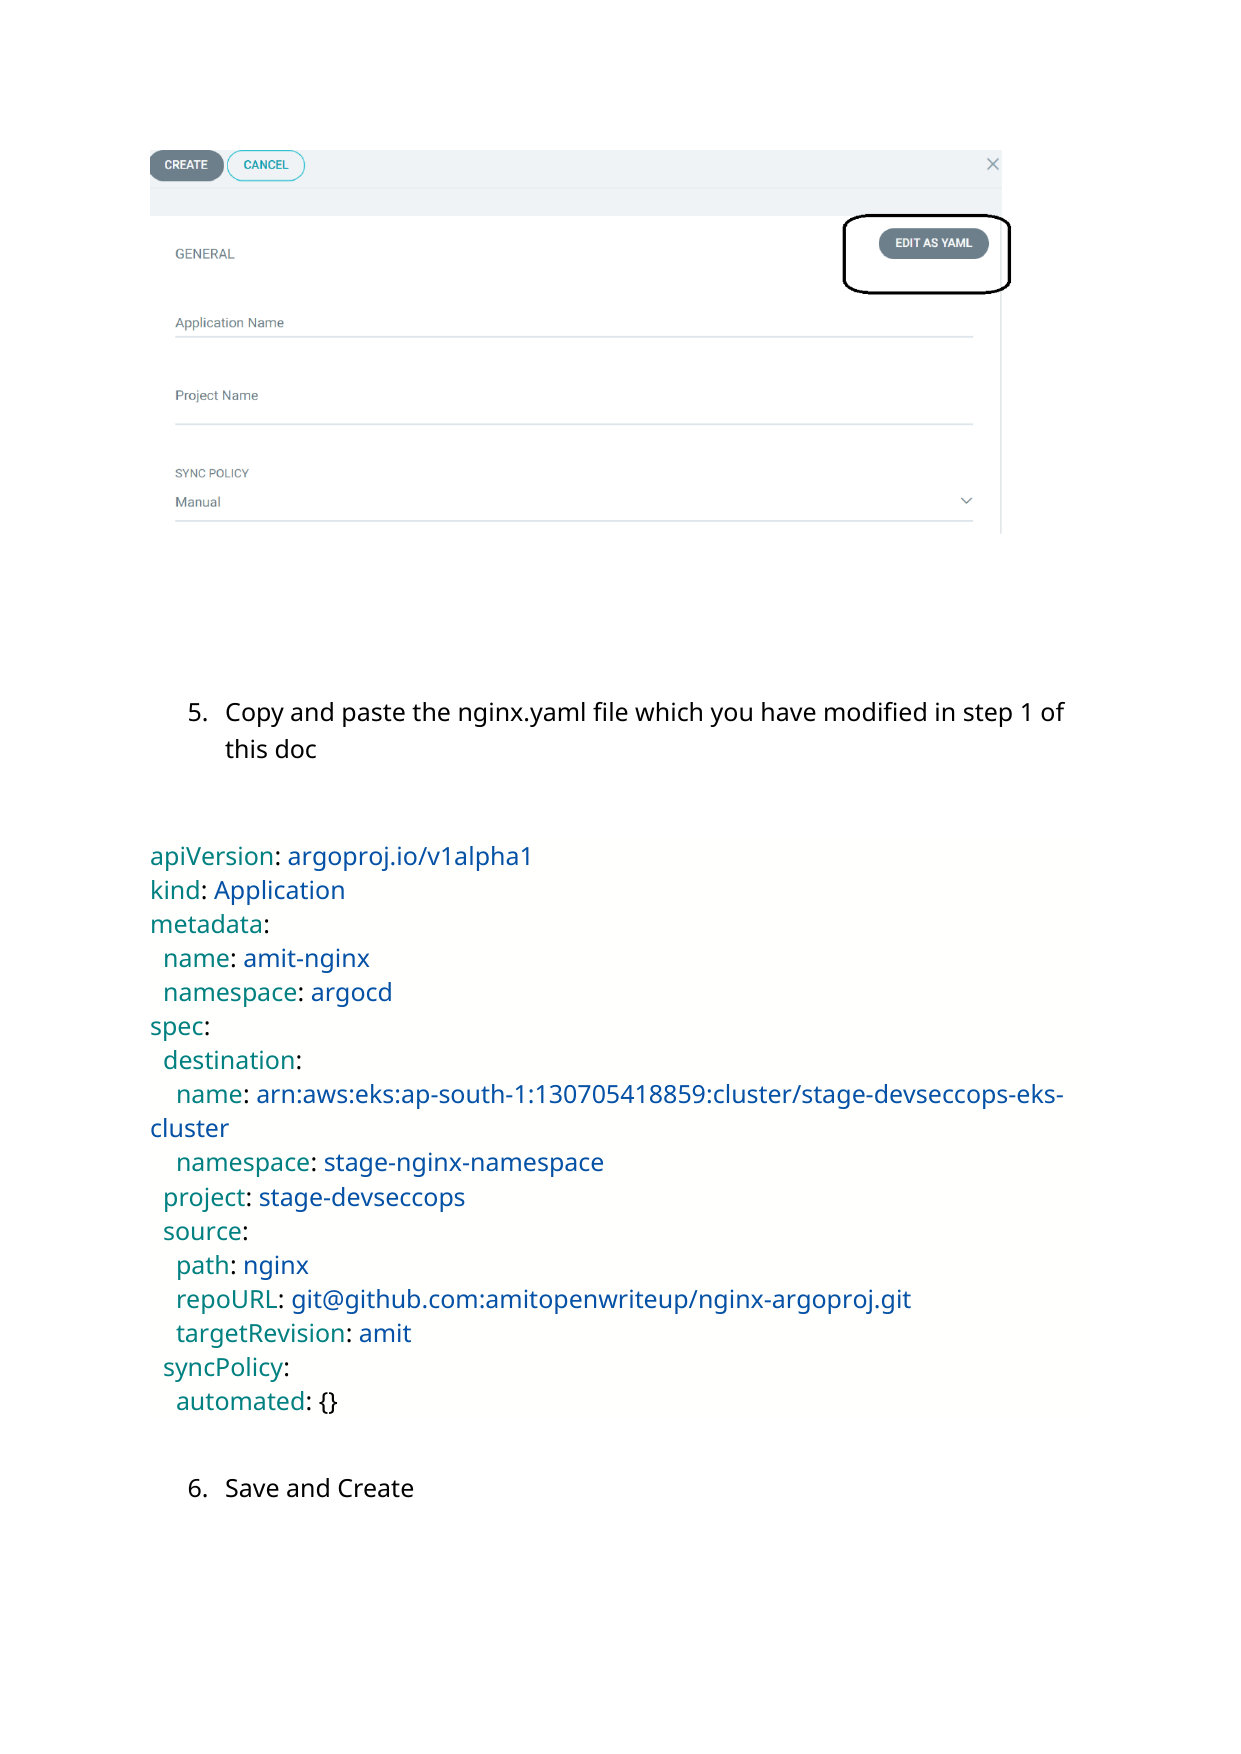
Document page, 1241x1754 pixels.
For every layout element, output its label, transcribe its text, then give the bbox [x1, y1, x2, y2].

picture [150, 150, 1089, 676]
text targetRevision: amit [150, 1315, 1090, 1349]
list Copy and paste the nginx.yaml file which you have modified in step 1 of this doc [187, 695, 1090, 766]
text spec: [150, 1009, 1090, 1043]
text destination: [150, 1043, 1090, 1077]
text path: nginx [150, 1247, 1090, 1281]
text name: amit-nginx [150, 941, 1090, 975]
list Save and Create [187, 1471, 1090, 1505]
text repoURL: git@github.com:amitopenwriteup/nginx-argoproj.git [150, 1281, 1090, 1315]
text kind: Application [150, 873, 1090, 907]
text metadata: [150, 907, 1090, 941]
text apiVersion: argoproj.io/v1alpha1 [150, 838, 1090, 873]
text syncPolicy: [150, 1349, 1090, 1383]
text namespace: argocd [150, 975, 1090, 1009]
text namespace: stage-nginx-namespace [150, 1145, 1090, 1179]
text name: arn:aws:eks:ap-south-1:130705418859:cluster/stage-devseccops-eks-cluster [150, 1077, 1090, 1145]
text source: [150, 1213, 1090, 1247]
text project: stage-devseccops [150, 1179, 1090, 1213]
text automated: {} [150, 1383, 1090, 1418]
